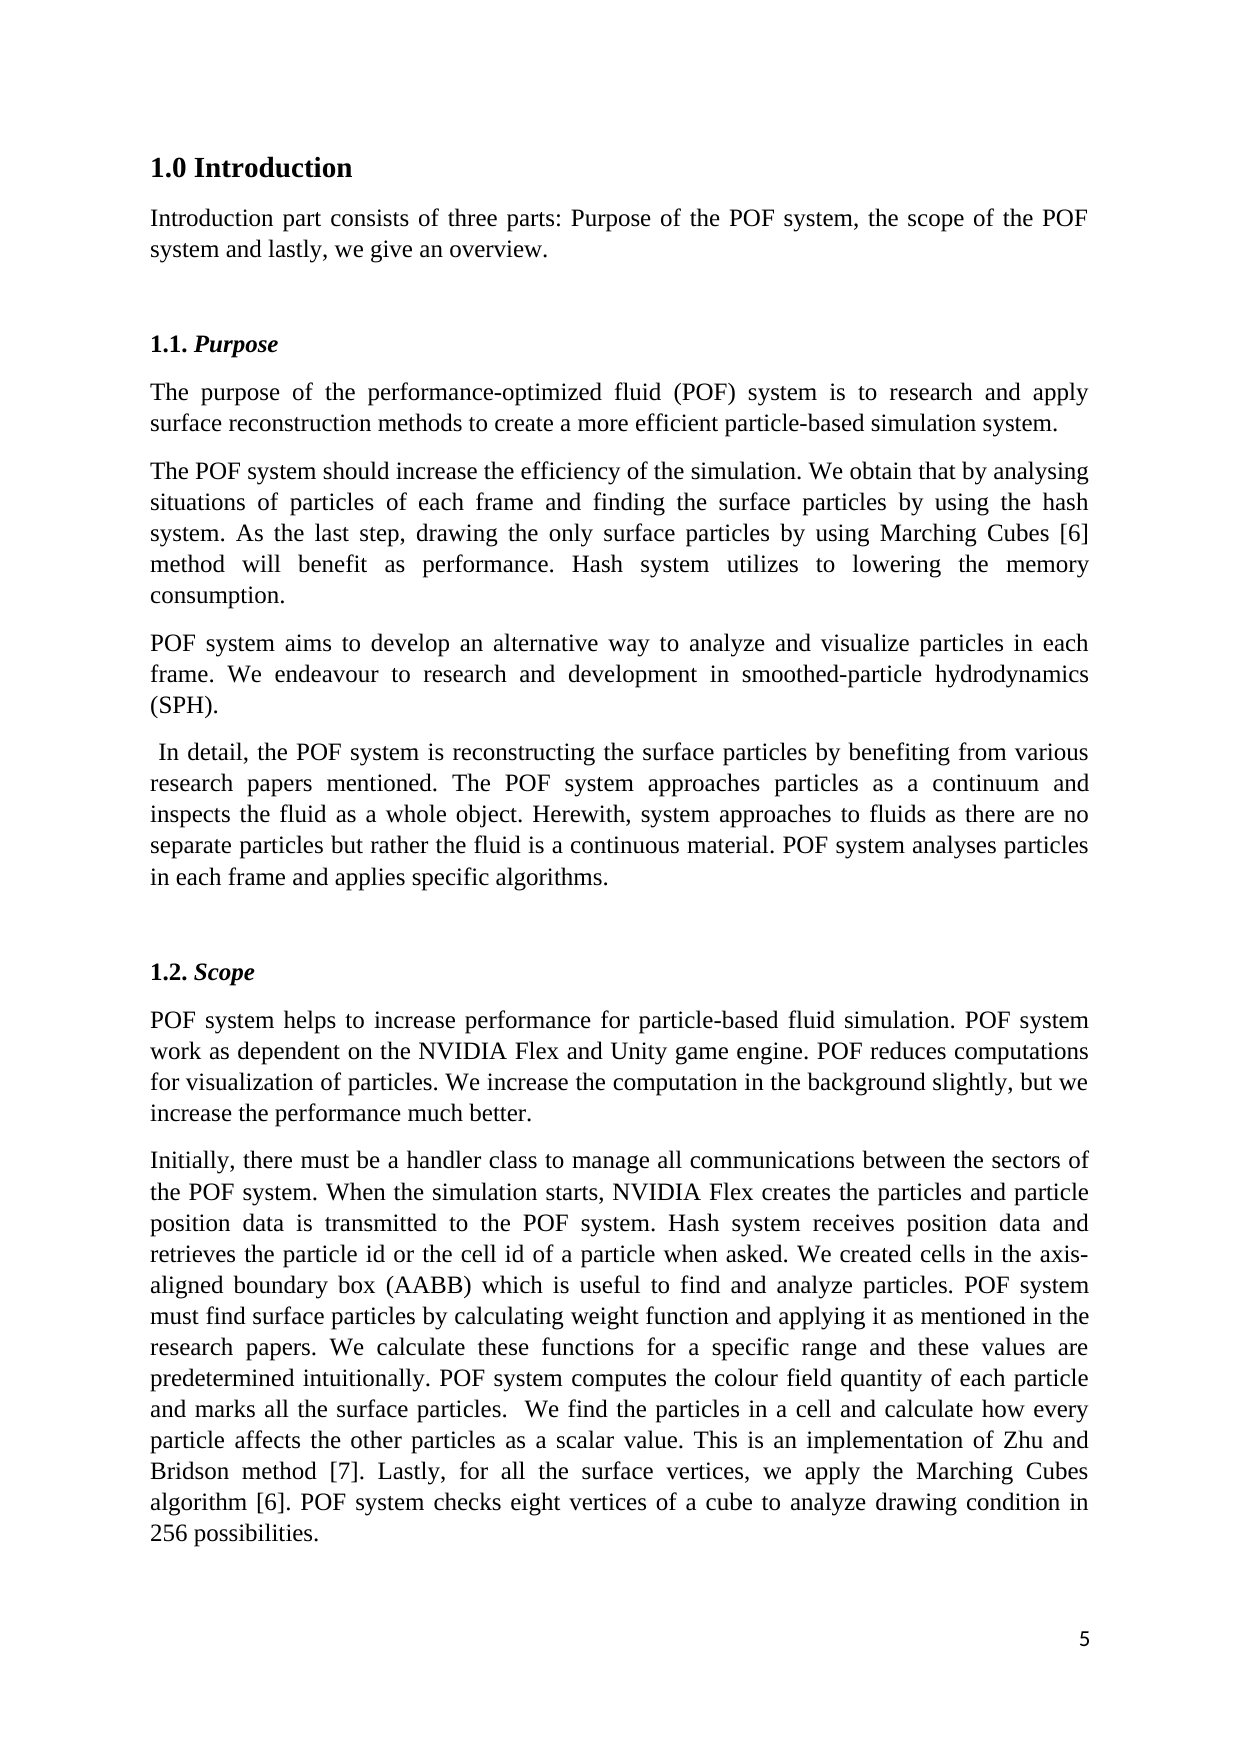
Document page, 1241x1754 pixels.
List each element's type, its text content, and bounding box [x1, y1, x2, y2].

text The purpose of the performance-optimized fluid (POF) system is to research and apply surface reconstruction methods to create a more efficient particle-based simulation system. [150, 377, 1090, 437]
text POF system aims to develop an alternative way to analyze and visualize particles in each frame. We endeavour to research and development in smoothed-particle hydrodynamics (SPH). [150, 628, 1090, 718]
text In detail, the POF system is reconstructing the surface particles by benefiting from various research papers mentioned. The POF system approaches particles as a continuum and inspects the fluid as a whole object. Herewith, system approaches to fluids as there are no separate particles but rather the fluid is a continuous material. POF system analyses particles in each frame and applies specific algorithms. [150, 737, 1090, 890]
text Initially, there must be a handler class to manage all communications between the sectors of the POF system. When the simulation starts, NVIDIA Flex creates the particles and particle position data is transmitted to the POF system. Hash system receives position data and retrieves the particle id or the cell id of a particle when asked. We created cells in the axis-aligned boundary box (AABB) which is useful to find and analyze particles. POF system must find surface particles by calculating weight function and applying it as mentioned in the research papers. We calculate these functions for a specific range and these values are predetermined intuitionally. POF system computes the colour field quantity of each particle and marks all the surface particles. We find the particles in a cell and calculate how every particle affects the other particles as a scalar value. This is an implementation of Zhu and Bridson method [7]. Lastly, for all the surface vertices, we apply the Marching Cubes algorithm [6]. POF system checks eight vertices of a cube to analyze drawing condition in 256 possibilities. [150, 1146, 1090, 1547]
text Introduction part consists of three parts: Purpose of the POF system, the scope of the POF system and lastly, we give an overview. [150, 203, 1090, 263]
text 1.1. Purpose [150, 329, 1090, 358]
text 1.2. Scope [150, 957, 1090, 986]
text The POF system should increase the efficiency of the simulation. We obtain that by analysing situations of particles of each frame and finding the surface particles by using the hash system. As the last step, drawing the only surface particles by using Marching Cubes [6] method will benefit as performance. Hash system utilizes to lowering the memory consumption. [150, 456, 1090, 609]
text POF system helps to increase performance for particle-based fluid simulation. POF system work as dependent on the NVIDIA Flex and Unity game engine. POF reduces computations for visualization of particles. We increase the computation in the background slightly, but we increase the performance much better. [150, 1005, 1090, 1127]
text 1.0 Introduction [150, 150, 1090, 183]
